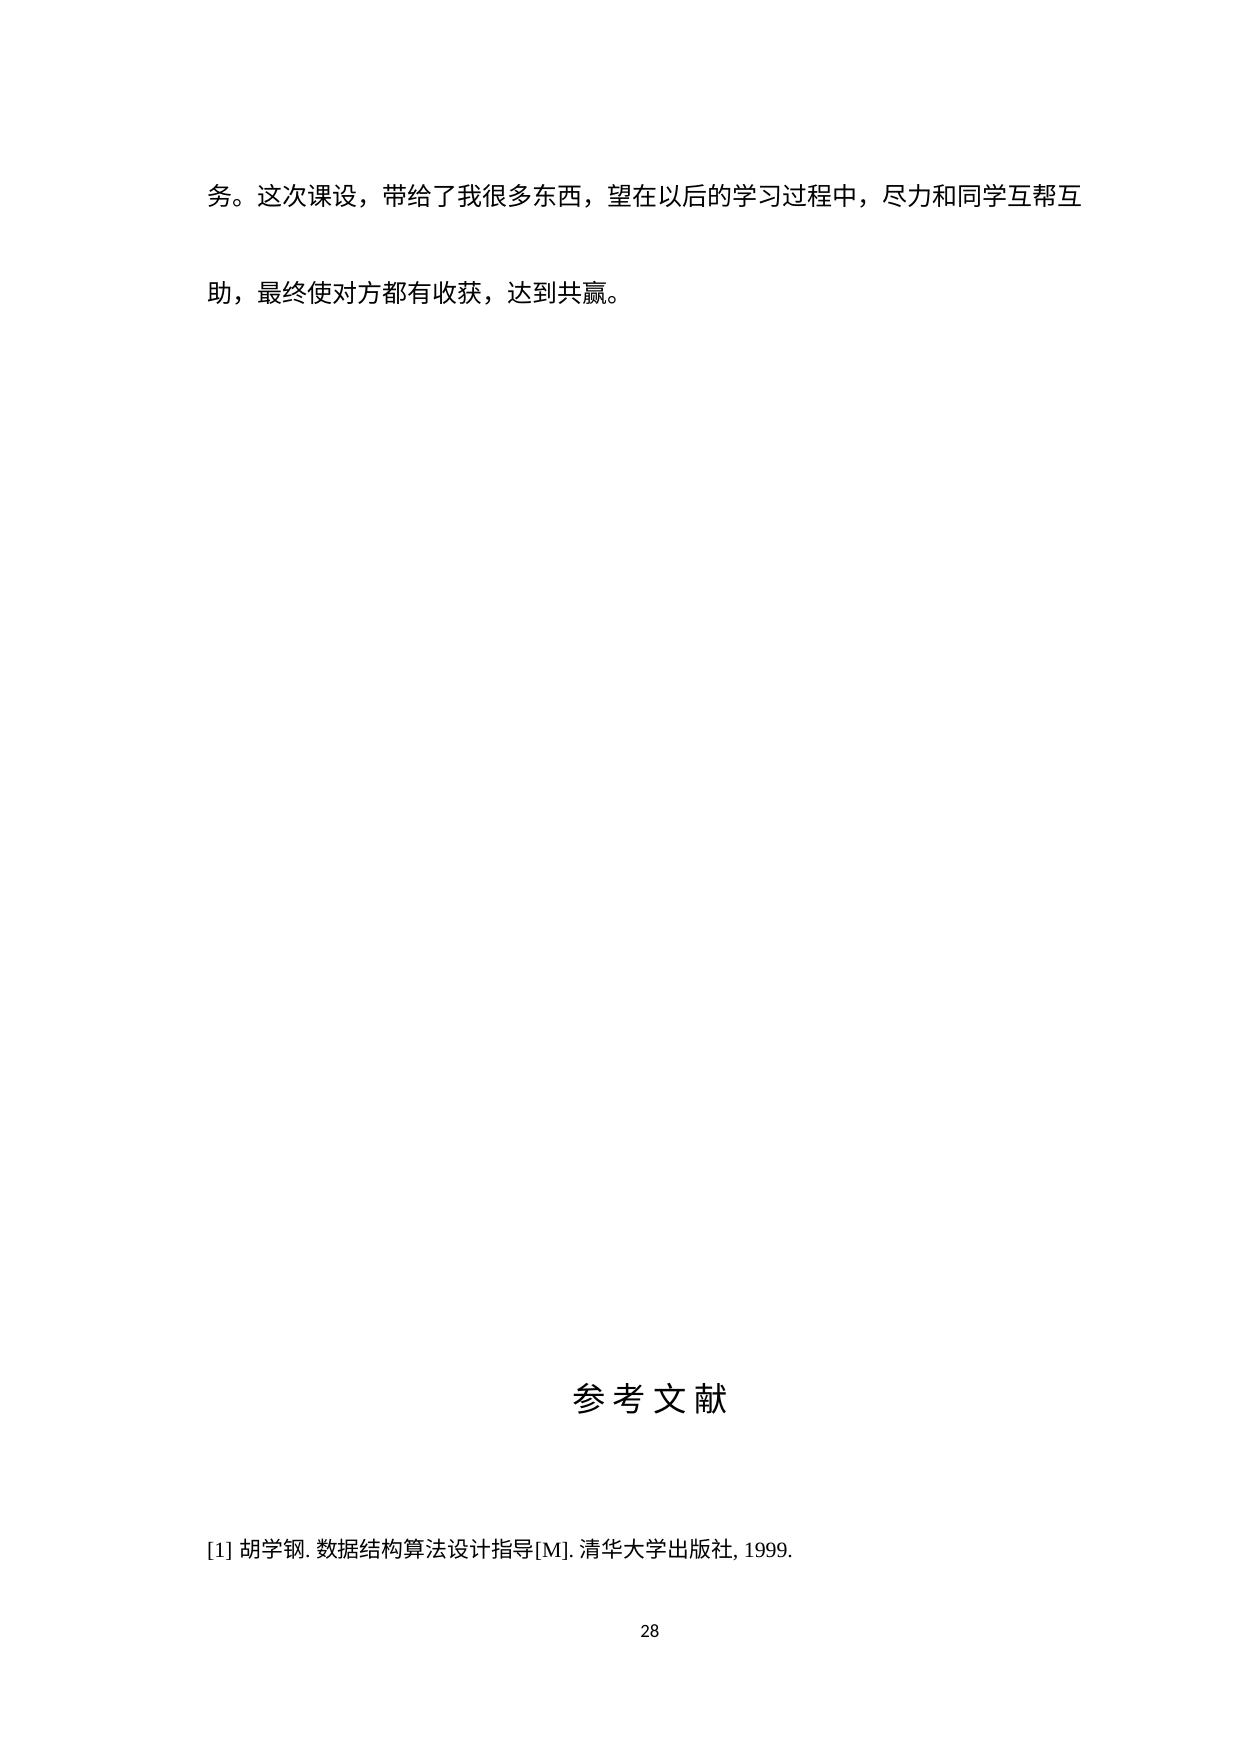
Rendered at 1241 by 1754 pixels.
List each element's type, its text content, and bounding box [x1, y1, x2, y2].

text 参 考 文 献 [207, 1364, 1092, 1429]
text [207, 162, 1092, 324]
list 胡学钢. 数据结构算法设计指导[M]. 清华大学出版社, 1999. [207, 1532, 1092, 1564]
